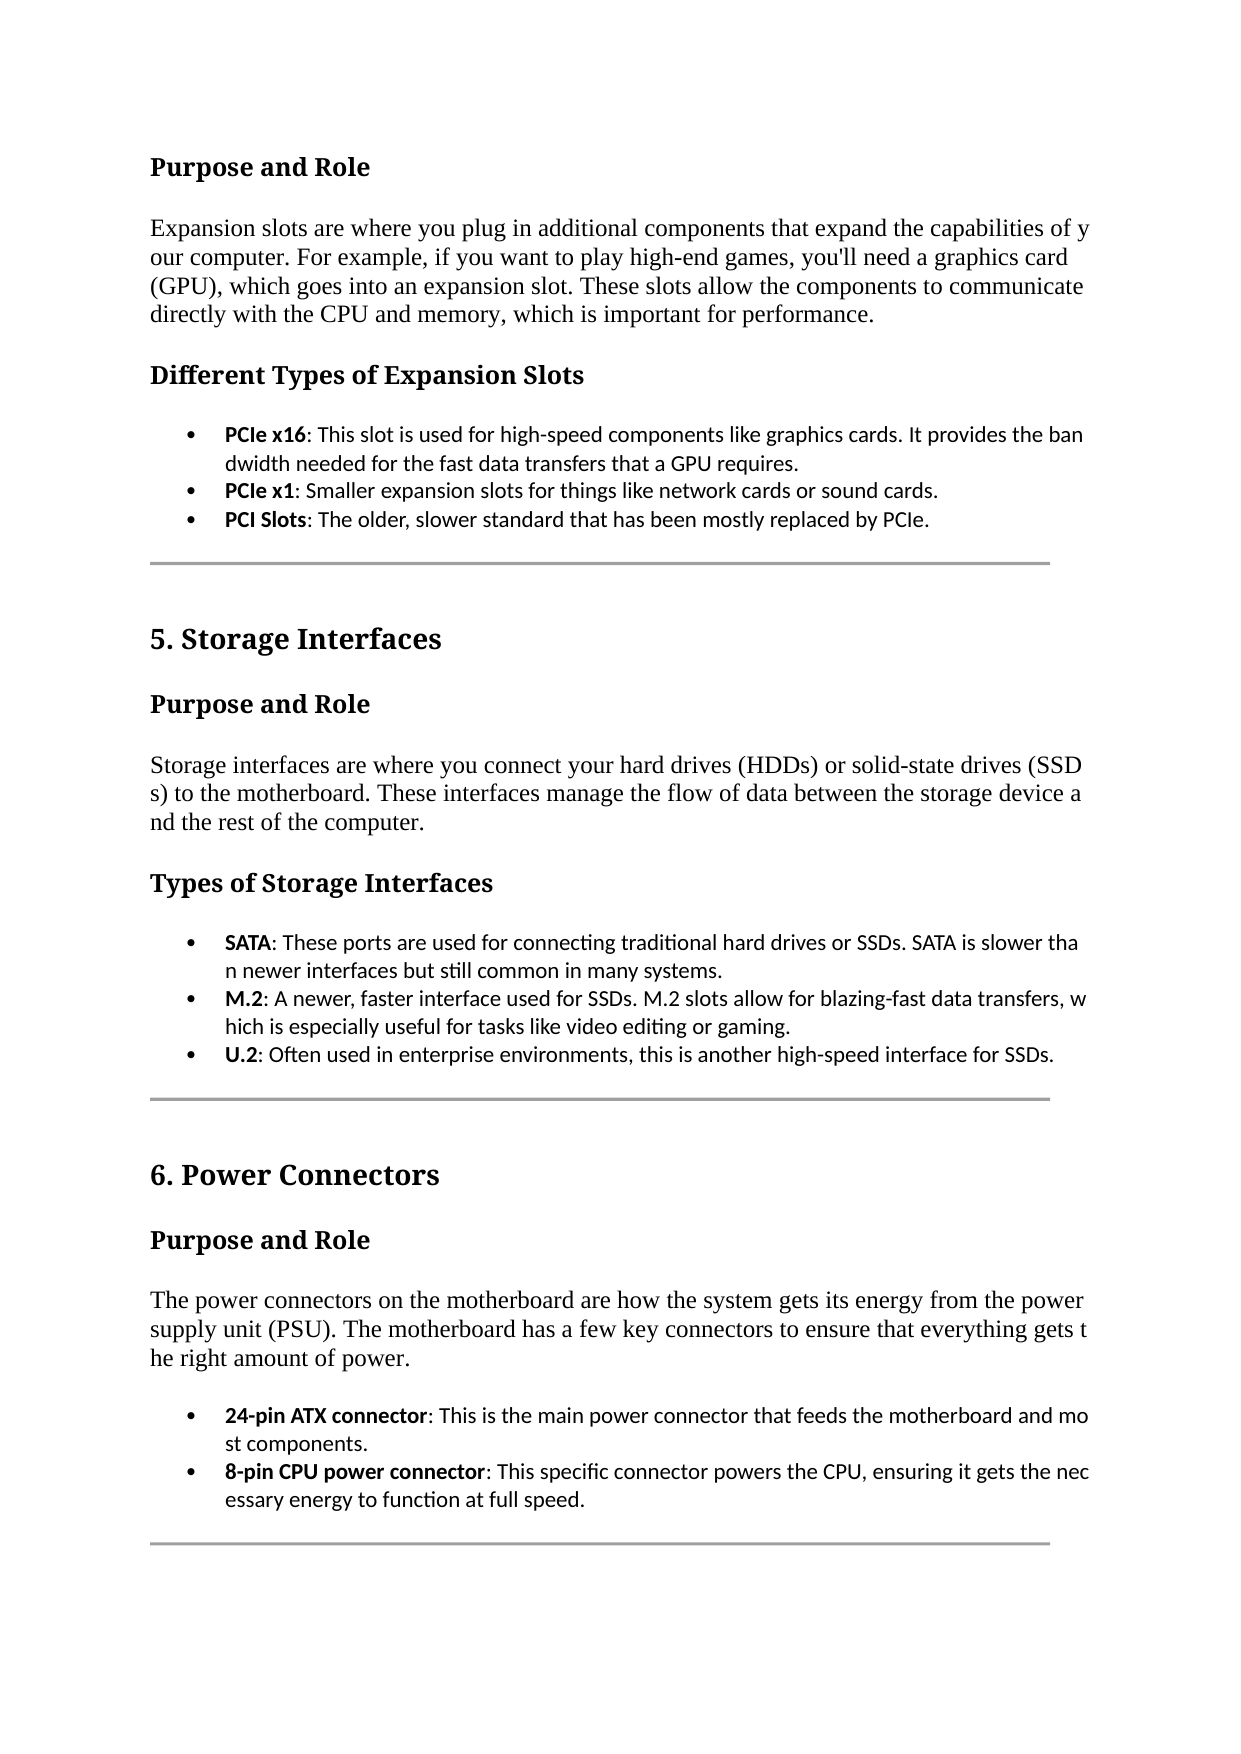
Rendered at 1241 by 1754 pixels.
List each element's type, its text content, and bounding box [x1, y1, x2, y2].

list 8-pin CPU power connector: This specific connector powers the CPU, ensuring it gets the necessary energy to function at full speed. [187, 1457, 1090, 1513]
list 24-pin ATX connector: This is the main power connector that feeds the motherboard and most components. [187, 1401, 1090, 1457]
list M.2: A newer, faster interface used for SSDs. M.2 slots allow for blazing-fast data transfers, which is especially useful for tasks like video editing or gaming. [187, 984, 1090, 1041]
list PCI Slots: The older, slower standard that has been mostly replaced by PCIe. [187, 505, 1090, 533]
list U.2: Often used in enterprise environments, this is another high-speed interface for SSDs. [187, 1041, 1090, 1068]
text Expansion slots are where you plug in additional components that expand the capabilities of your computer. For example, if you want to play high-end games, you'll need a graphics card (GPU), which goes into an expansion slot. These slots allow the components to communicate directly with the CPU and memory, which is important for performance. [150, 213, 1090, 328]
subtitle Different Types of Expansion Slots [150, 357, 1090, 391]
subtitle Purpose and Role [150, 1222, 1090, 1256]
subtitle Purpose and Role [150, 687, 1090, 721]
list SATA: These ports are used for connecting traditional hard drives or SSDs. SATA is slower than newer interfaces but still common in many systems. [187, 928, 1090, 984]
text The power connectors on the motherboard are how the system gets its energy from the power supply unit (PSU). The motherboard has a few key connectors to ensure that everything gets the right amount of power. [150, 1286, 1090, 1372]
subtitle 5. Storage Interfaces [150, 619, 1090, 657]
text Storage interfaces are where you connect your hard drives (HDDs) or solid-state drives (SSDs) to the motherboard. These interfaces manage the flow of data between the storage device and the rest of the computer. [150, 750, 1090, 836]
list PCIe x16: This slot is used for high-speed components like graphics cards. It provides the bandwidth needed for the fast data transfers that a GPU requires. [187, 421, 1090, 477]
subtitle Purpose and Role [150, 150, 1090, 184]
list PCIe x1: Smaller expansion slots for things like network cards or sound cards. [187, 477, 1090, 505]
subtitle 6. Power Connectors [150, 1155, 1090, 1193]
subtitle Types of Storage Interfaces [150, 865, 1090, 899]
